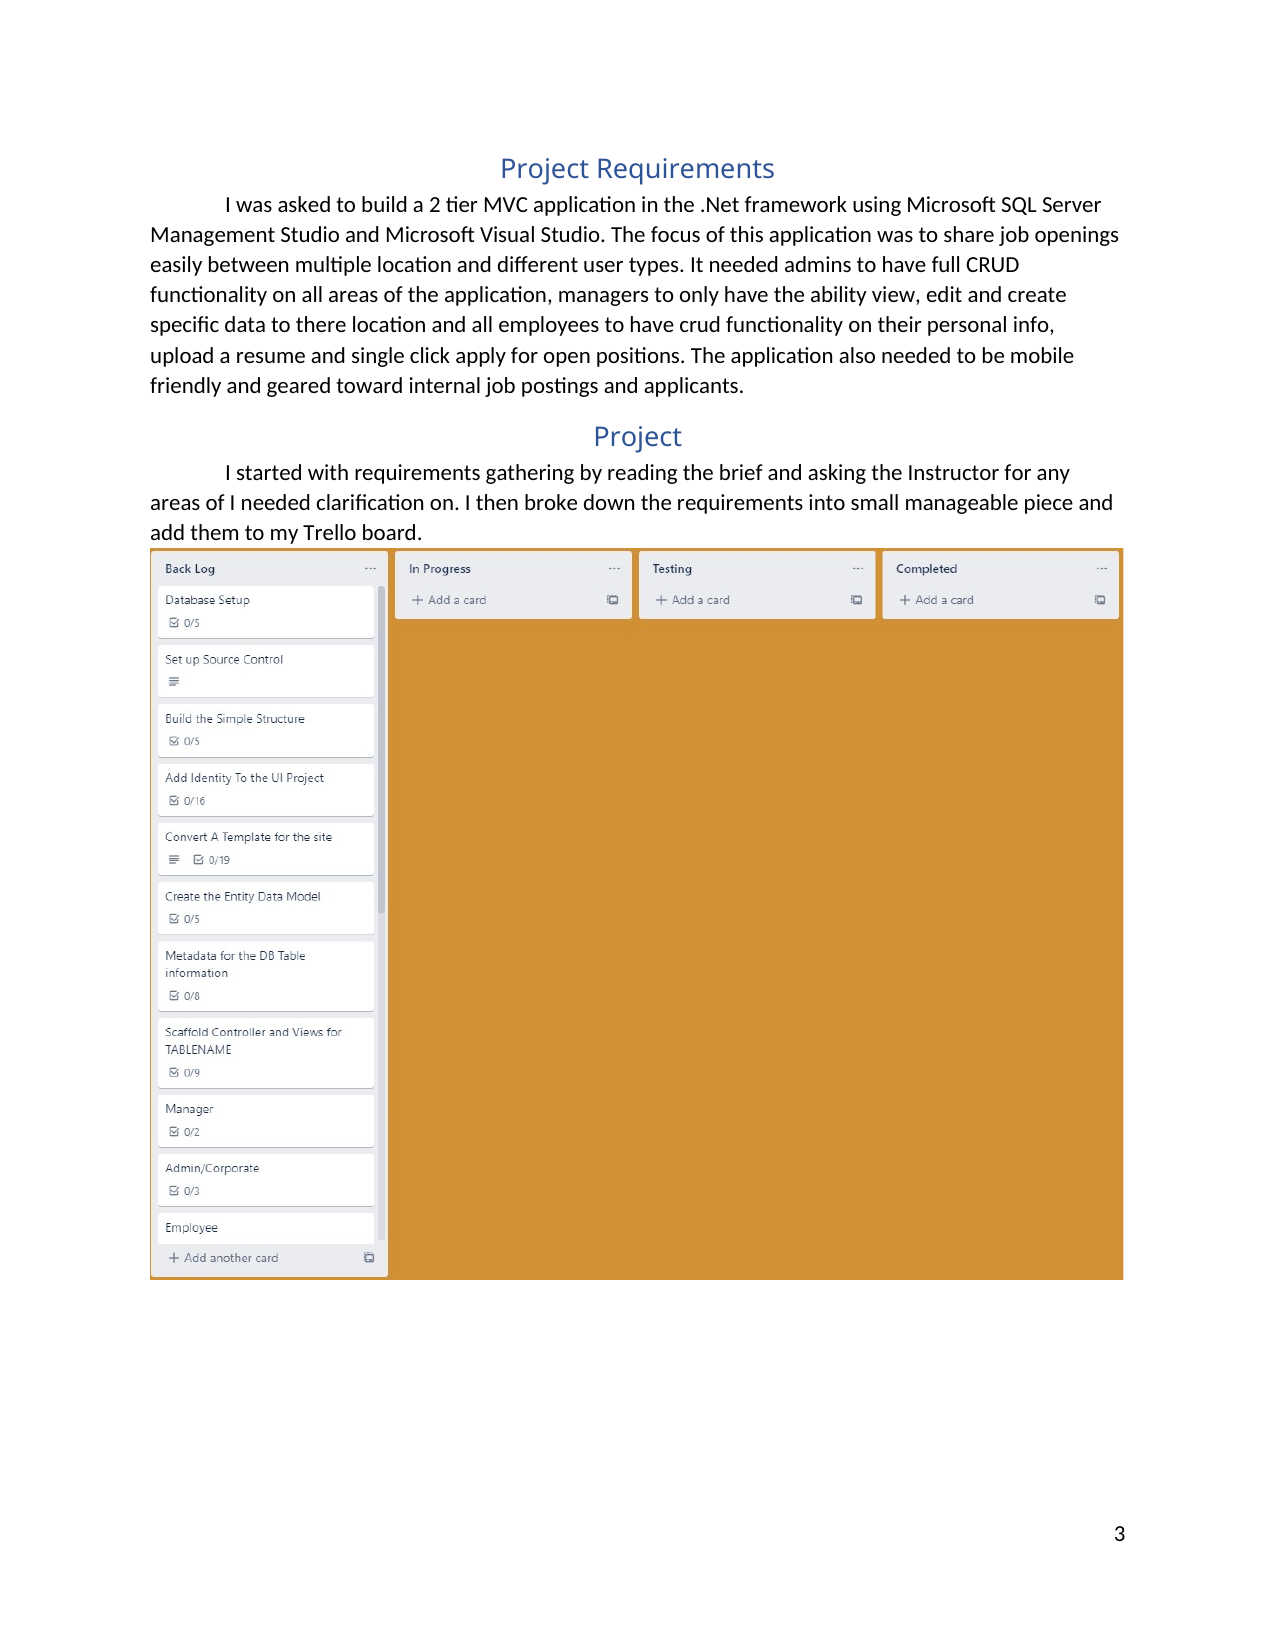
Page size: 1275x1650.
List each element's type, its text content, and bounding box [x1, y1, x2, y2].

picture [150, 548, 1124, 1280]
subtitle Project [150, 418, 1125, 455]
text I was asked to build a 2 tier MVC application in the .Net framework using Microsoft SQL Server Management Studio and Microsoft Visual Studio. The focus of this application was to share job openings easily between multiple location and different user types. It needed admins to have full CRUD functionality on all areas of the application, managers to only have the ability view, edit and create specific data to there location and all employees to have crud functionality on their personal info, upload a resume and single click apply for open positions. The application also needed to be mobile friendly and geared toward internal job postings and applicants. [150, 190, 1125, 399]
subtitle Project Requirements [150, 150, 1125, 187]
